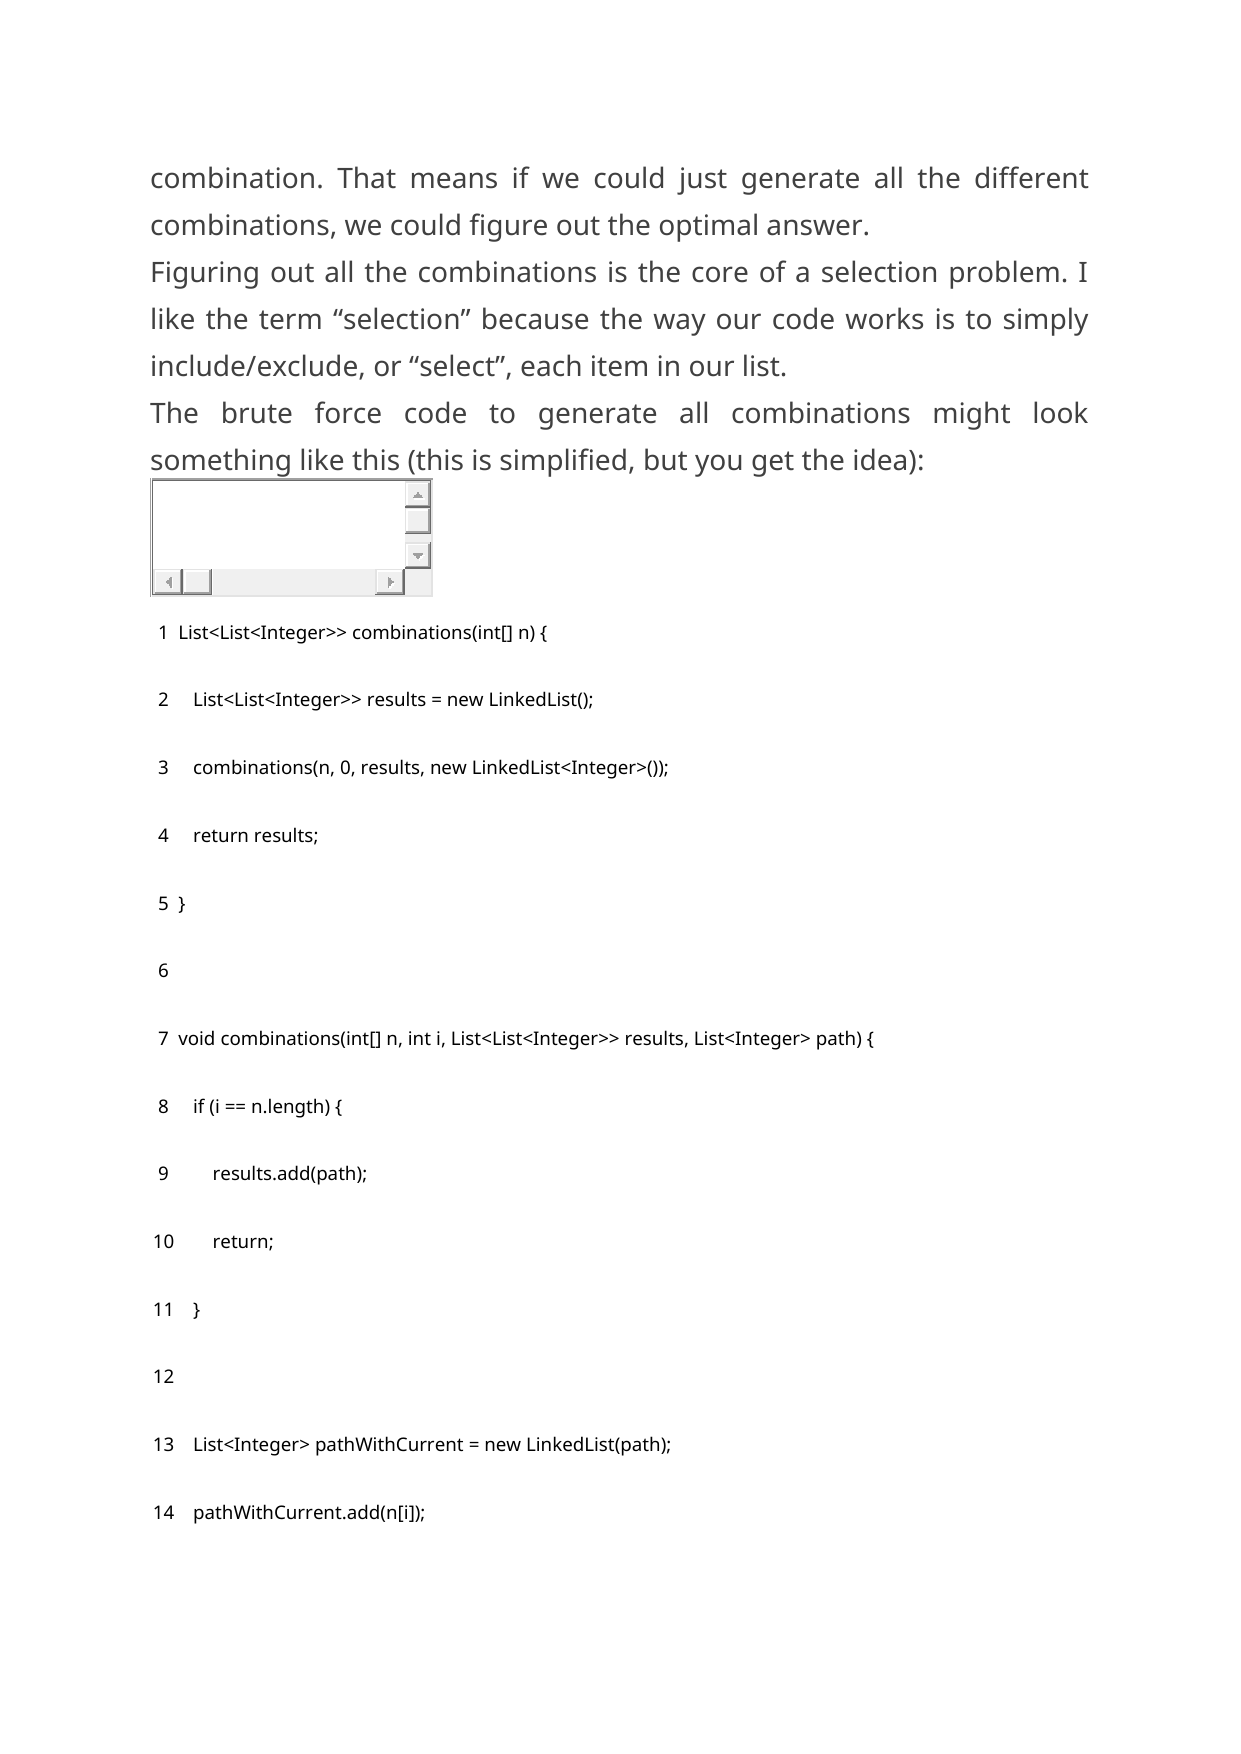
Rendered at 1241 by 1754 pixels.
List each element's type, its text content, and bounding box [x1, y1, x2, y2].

text The brute force code to generate all combinations might look something like this (this is simplified, but you get the idea): [150, 384, 1090, 478]
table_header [150, 618, 177, 1569]
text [150, 150, 1090, 244]
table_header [177, 618, 1090, 1569]
text Figuring out all the combinations is the core of a selection problem. I like the term “selection” because the way our code works is to simply include/exclude, or “select”, each item in our list. [150, 244, 1090, 384]
